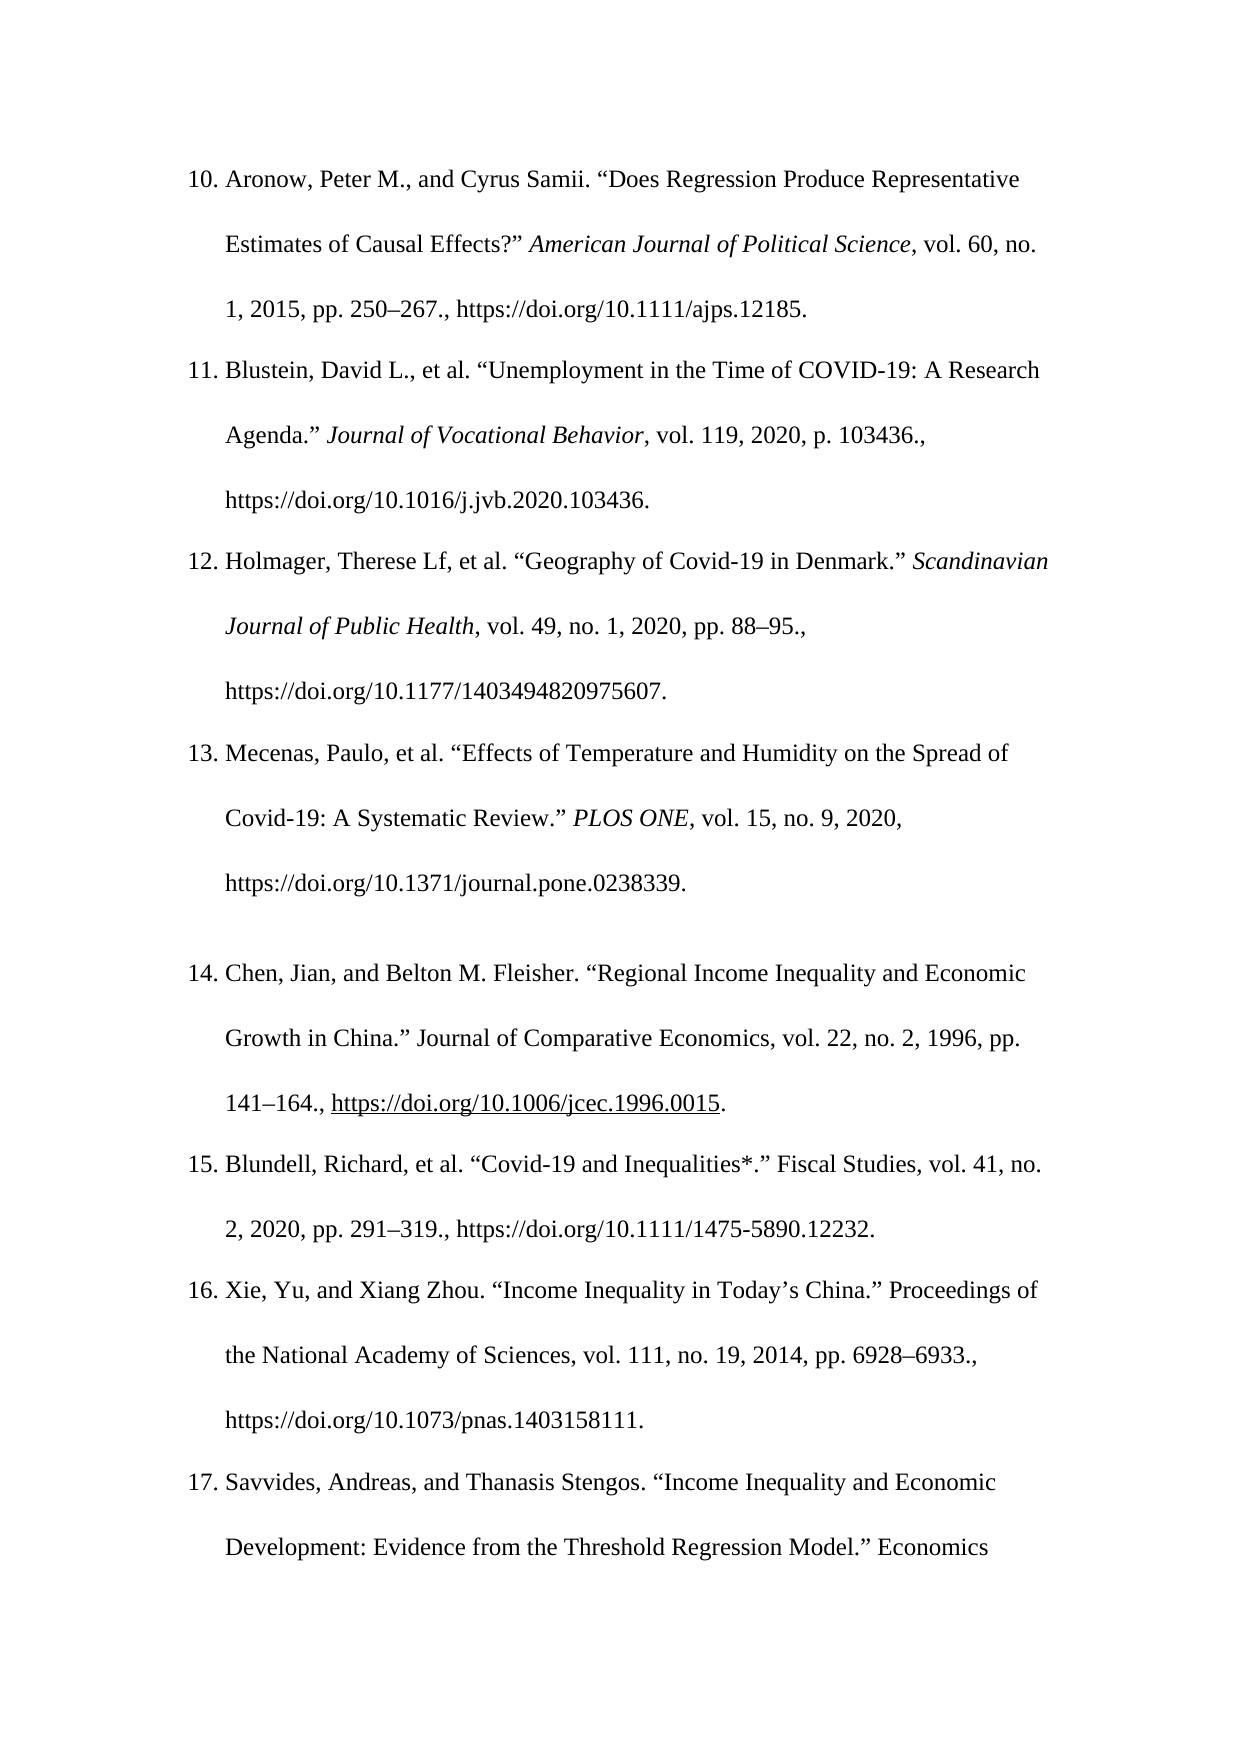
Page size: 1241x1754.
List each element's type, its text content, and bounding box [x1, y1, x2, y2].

list Blundell, Richard, et al. “Covid‐19 and Inequalities*.” Fiscal Studies, vol. 41, no. 2, 2020, pp. 291–319., https://doi.org/10.1111/1475-5890.12232. [187, 1455, 1053, 1553]
list Mecenas, Paulo, et al. “Effects of Temperature and Humidity on the Spread of Covid-19: A Systematic Review.” PLOS ONE, vol. 15, no. 9, 2020, https://doi.org/10.1371/journal.pone.0238339. [187, 1014, 1053, 1177]
list Holmager, Therese Lf, et al. “Geography of Covid-19 in Denmark.” Scandinavian Journal of Public Health, vol. 49, no. 1, 2020, pp. 88–95., https://doi.org/10.1177/1403494820975607. [187, 823, 1053, 986]
list Aronow, Peter M., and Cyrus Samii. “Does Regression Produce Representative Estimates of Causal Effects?” American Journal of Political Science, vol. 60, no. 1, 2015, pp. 250–267., https://doi.org/10.1111/ajps.12185. [187, 162, 1053, 324]
list Blustein, David L., et al. “Unemployment in the Time of COVID-19: A Research Agenda.” Journal of Vocational Behavior, vol. 119, 2020, p. 103436., https://doi.org/10.1016/j.jvb.2020.103436. [187, 603, 1053, 765]
list Chen, Jian, and Belton M. Fleisher. “Regional Income Inequality and Economic Growth in China.” Journal of Comparative Economics, vol. 22, no. 2, 1996, pp. 141–164., https://doi.org/10.1006/jcec.1996.0015. [187, 1235, 1053, 1397]
list Aronow, Peter M., and Cyrus Samii. “Does Regression Produce Representative Estimates of Causal Effects?” American Journal of Political Science, vol. 60, no. 1, 2015, pp. 250–267., https://doi.org/10.1111/ajps.12185. [187, 382, 1053, 545]
